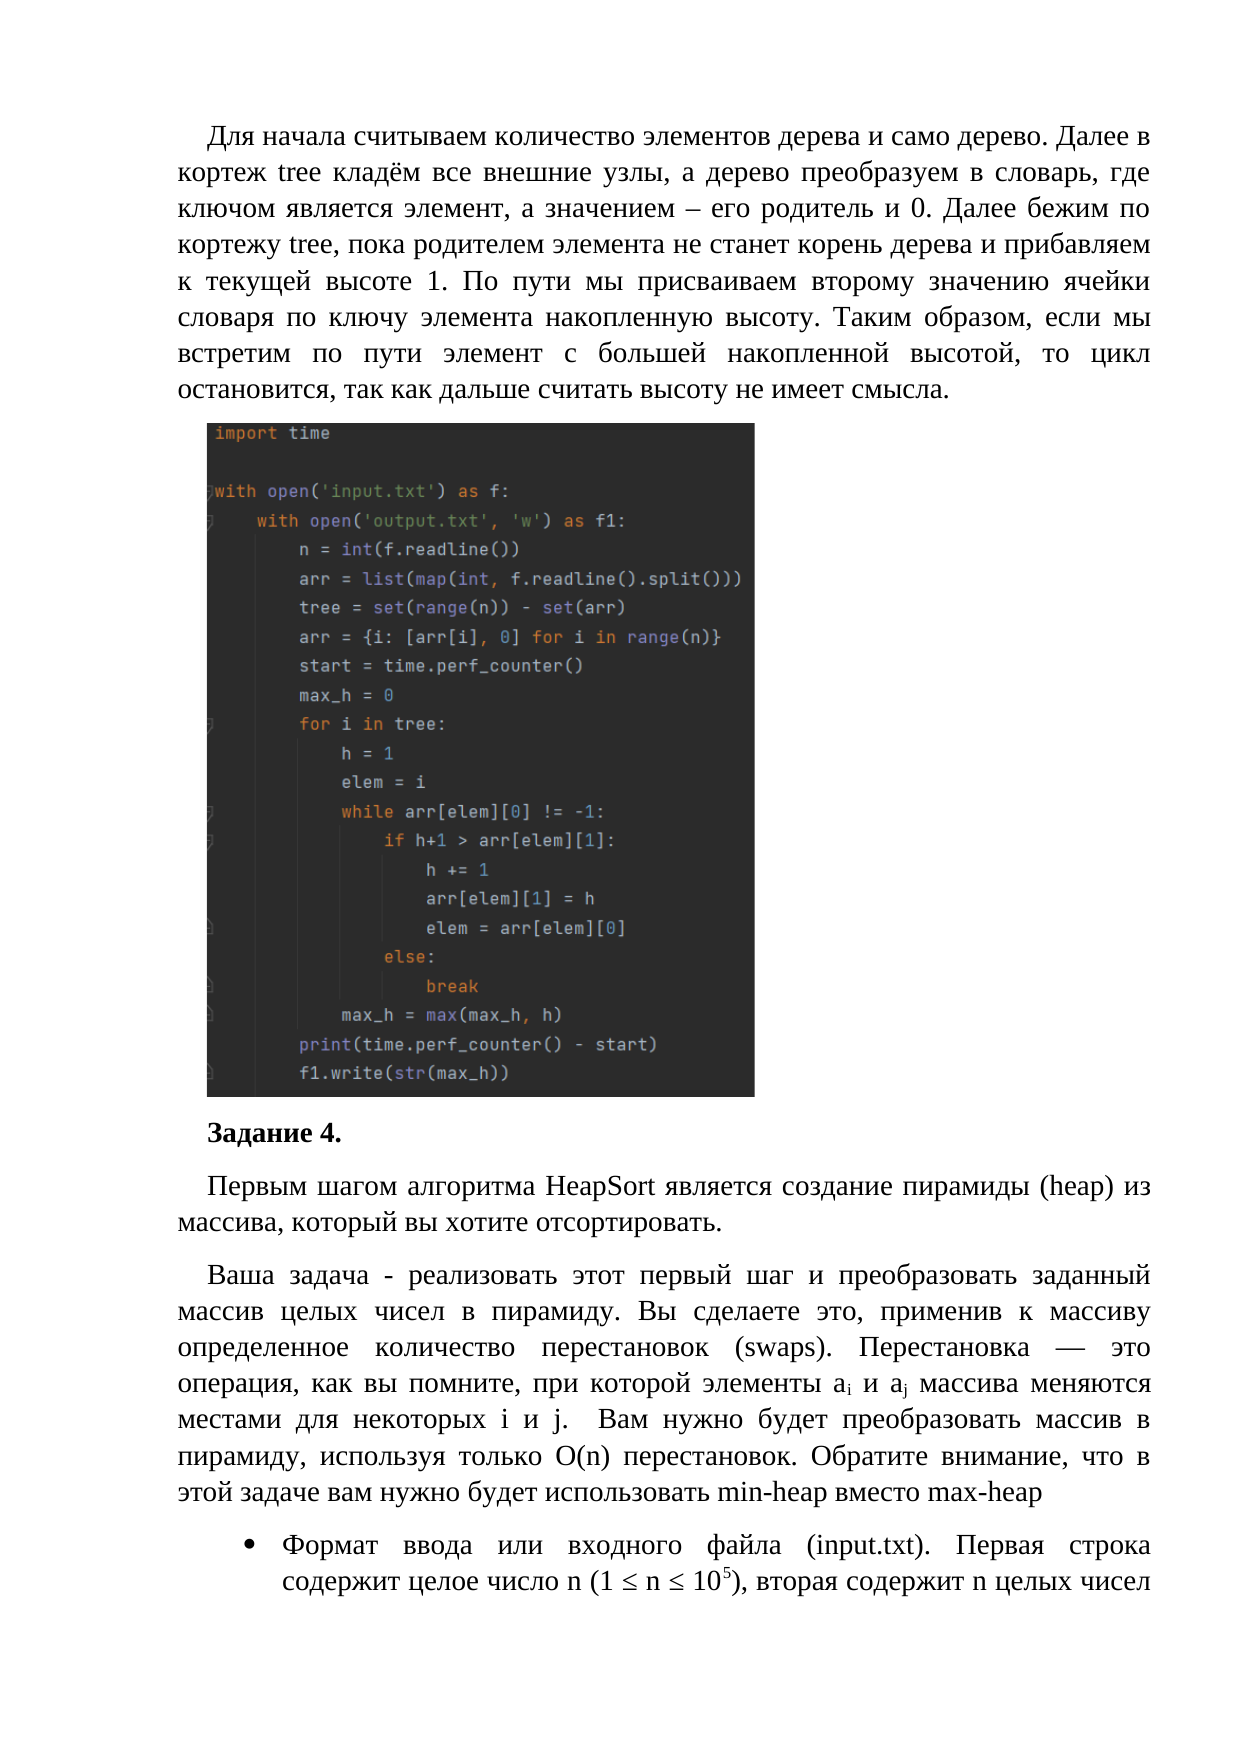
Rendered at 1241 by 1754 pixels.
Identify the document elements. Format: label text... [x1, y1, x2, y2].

picture [206, 423, 755, 1097]
text Ваша задача - реализовать этот первый шаг и преобразовать заданный массив целых чисел в пирамиду. Вы сделаете это, применив к массиву определенное количество перестановок (swaps). Перестановка — это операция, как вы помните, при которой элементы ai и aj массива меняются местами для некоторых i и j. Вам нужно будет преобразовать массив в пирамиду, используя только O(n) перестановок. Обратите внимание, что в этой задаче вам нужно будет использовать min-heap вместо max-heap [177, 1257, 1152, 1507]
text Задание 4. [177, 1115, 1152, 1149]
text Для начала считываем количество элементов дерева и само дерево. Далее в кортеж tree кладём все внешние узлы, а дерево преобразуем в словарь, где ключом является элемент, а значением – его родитель и 0. Далее бежим по кортежу tree, пока родителем элемента не станет корень дерева и прибавляем к текущей высоте 1. По пути мы присваиваем второму значению ячейки словаря по ключу элемента накопленную высоту. Таким образом, если мы встретим по пути элемент с большей накопленной высотой, то цикл остановится, так как дальше считать высоту не имеет смысла. [177, 118, 1152, 405]
text Первым шагом алгоритма HeapSort является создание пирамиды (heap) из массива, который вы хотите отсортировать. [177, 1168, 1152, 1238]
